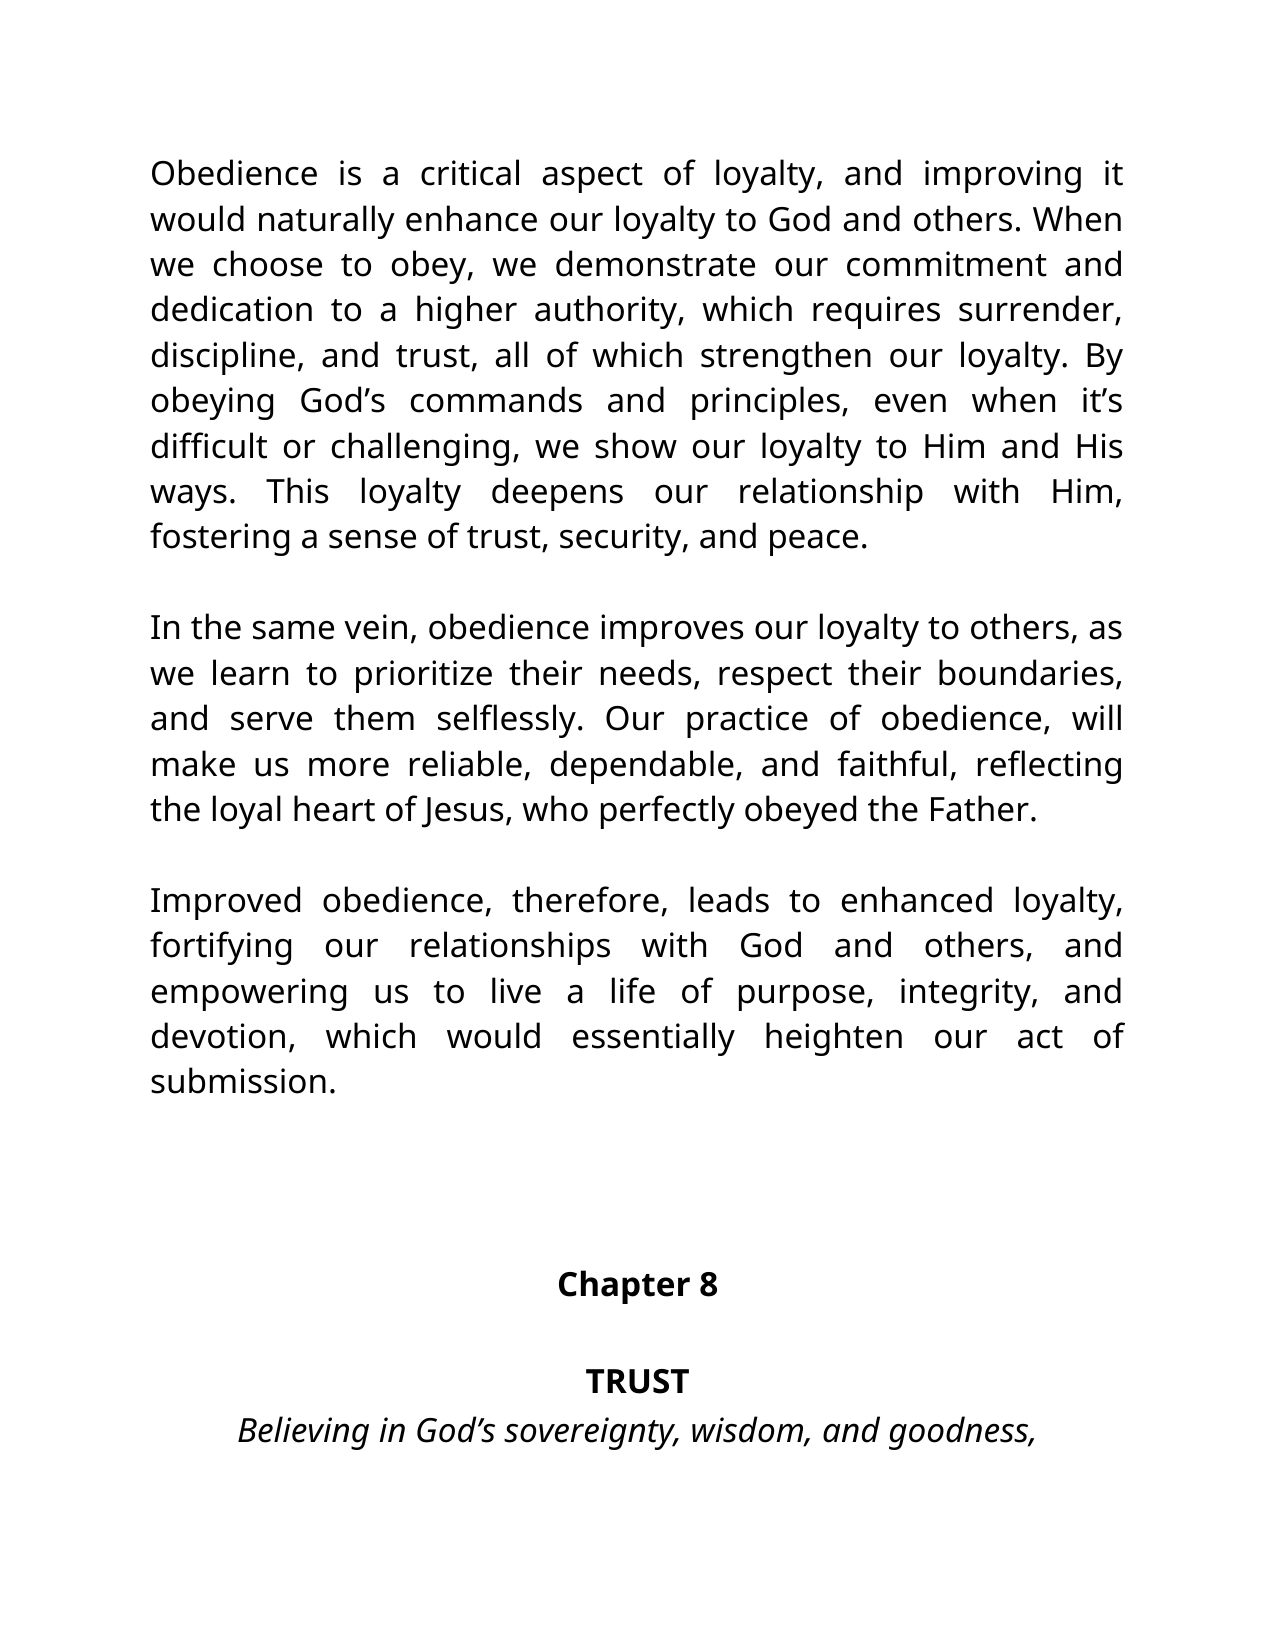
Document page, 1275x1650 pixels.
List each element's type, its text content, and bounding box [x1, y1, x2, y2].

text In the same vein, obedience improves our loyalty to others, as we learn to prioritize their needs, respect their boundaries, and serve them selflessly. Our practice of obedience, will make us more reliable, dependable, and faithful, reflecting the loyal heart of Jesus, who perfectly obeyed the Father. [150, 604, 1125, 831]
text Believing in God’s sovereignty, wisdom, and goodness, [150, 1407, 1125, 1453]
text TRUST [150, 1358, 1125, 1404]
text Improved obedience, therefore, leads to enhanced loyalty, fortifying our relationships with God and others, and empowering us to live a life of purpose, integrity, and devotion, which would essentially heighten our act of submission. [150, 877, 1125, 1104]
text Chapter 8 [150, 1260, 1125, 1306]
text Obedience is a critical aspect of loyalty, and improving it would naturally enhance our loyalty to God and others. When we choose to obey, we demonstrate our commitment and dedication to a higher authority, which requires surrender, discipline, and trust, all of which strengthen our loyalty. By obeying God’s commands and principles, even when it’s difficult or challenging, we show our loyalty to Him and His ways. This loyalty deepens our relationship with Him, fostering a sense of trust, security, and peace. [150, 150, 1125, 559]
